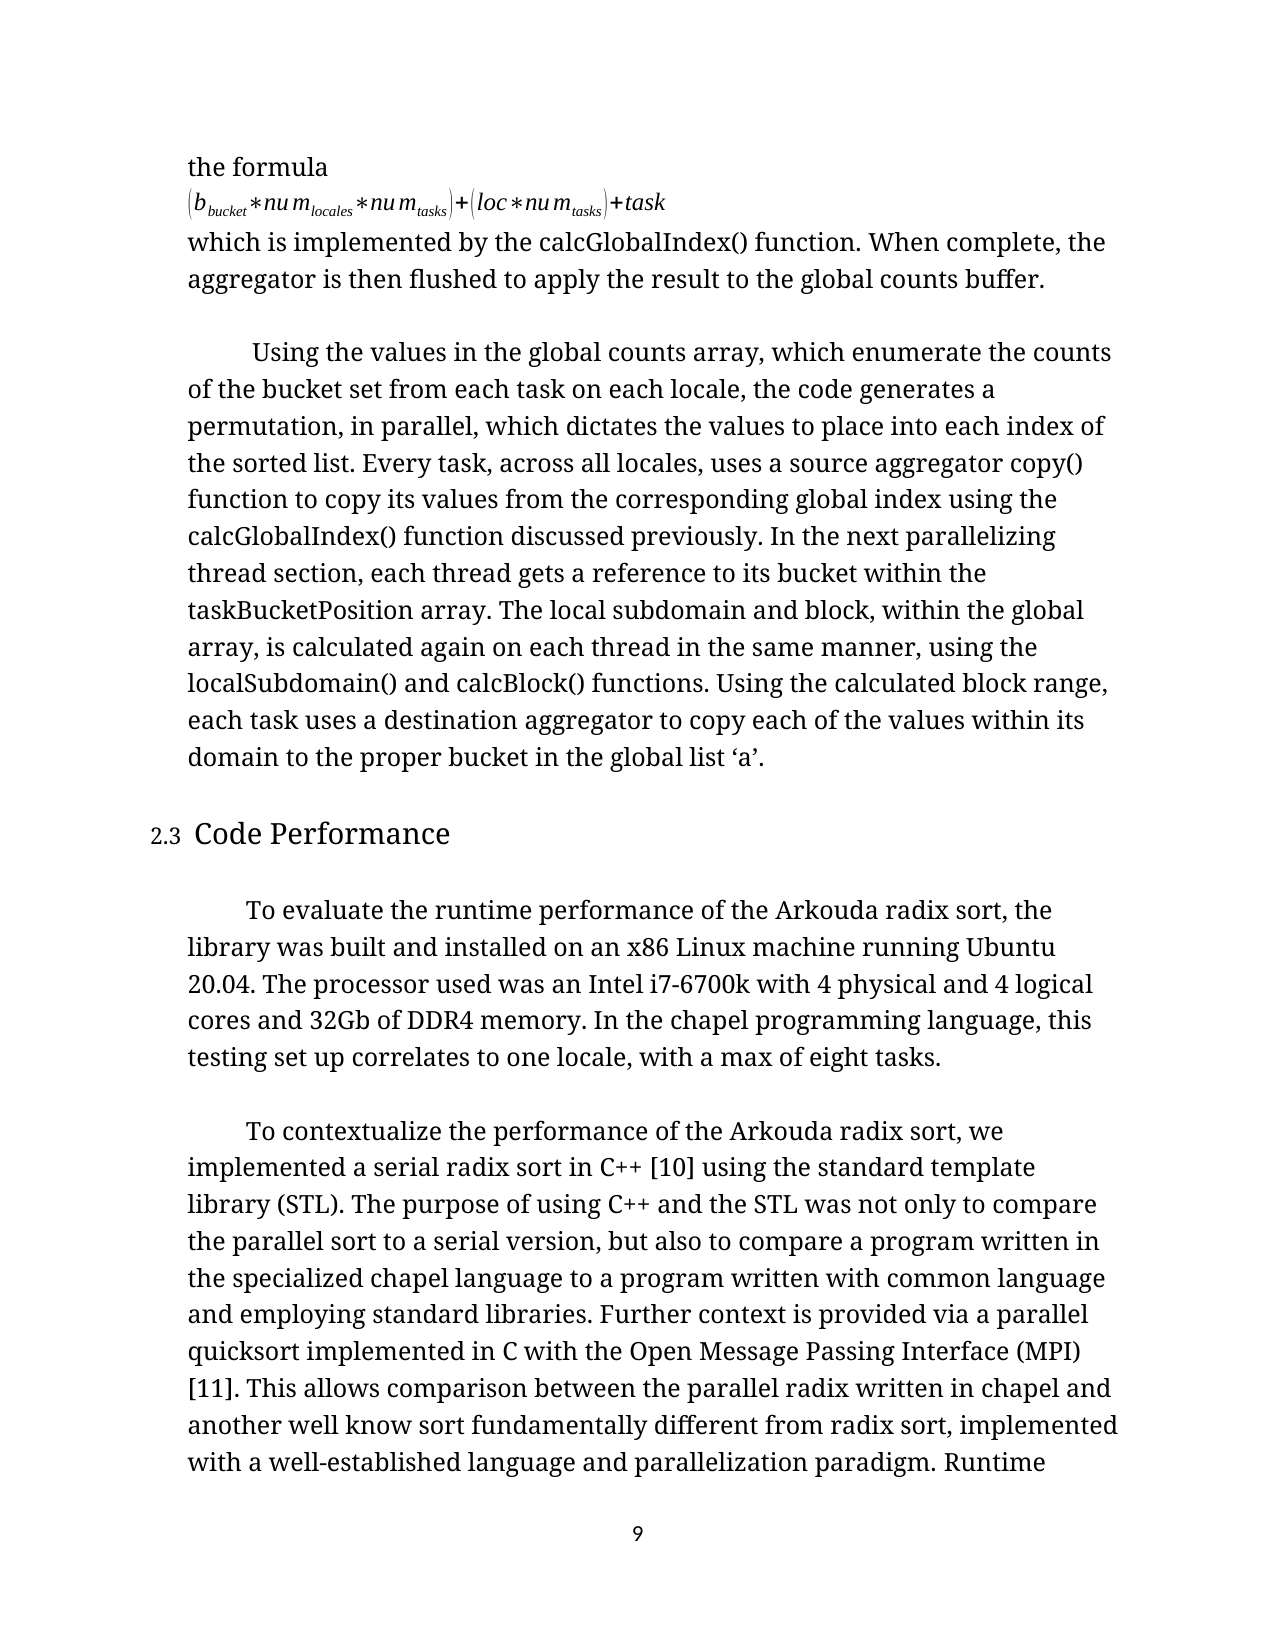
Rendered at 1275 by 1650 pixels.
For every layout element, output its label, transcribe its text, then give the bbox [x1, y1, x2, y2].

list Code Performance [150, 813, 1125, 853]
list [187, 150, 1125, 774]
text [187, 1113, 1125, 1478]
text To evaluate the runtime performance of the Arkouda radix sort, the library was built and installed on an x86 Linux machine running Ubuntu 20.04. The processor used was an Intel i7-6700k with 4 physical and 4 logical cores and 32Gb of DDR4 memory. In the chapel programming language, this testing set up correlates to one locale, with a max of eight tasks. [187, 893, 1125, 1074]
